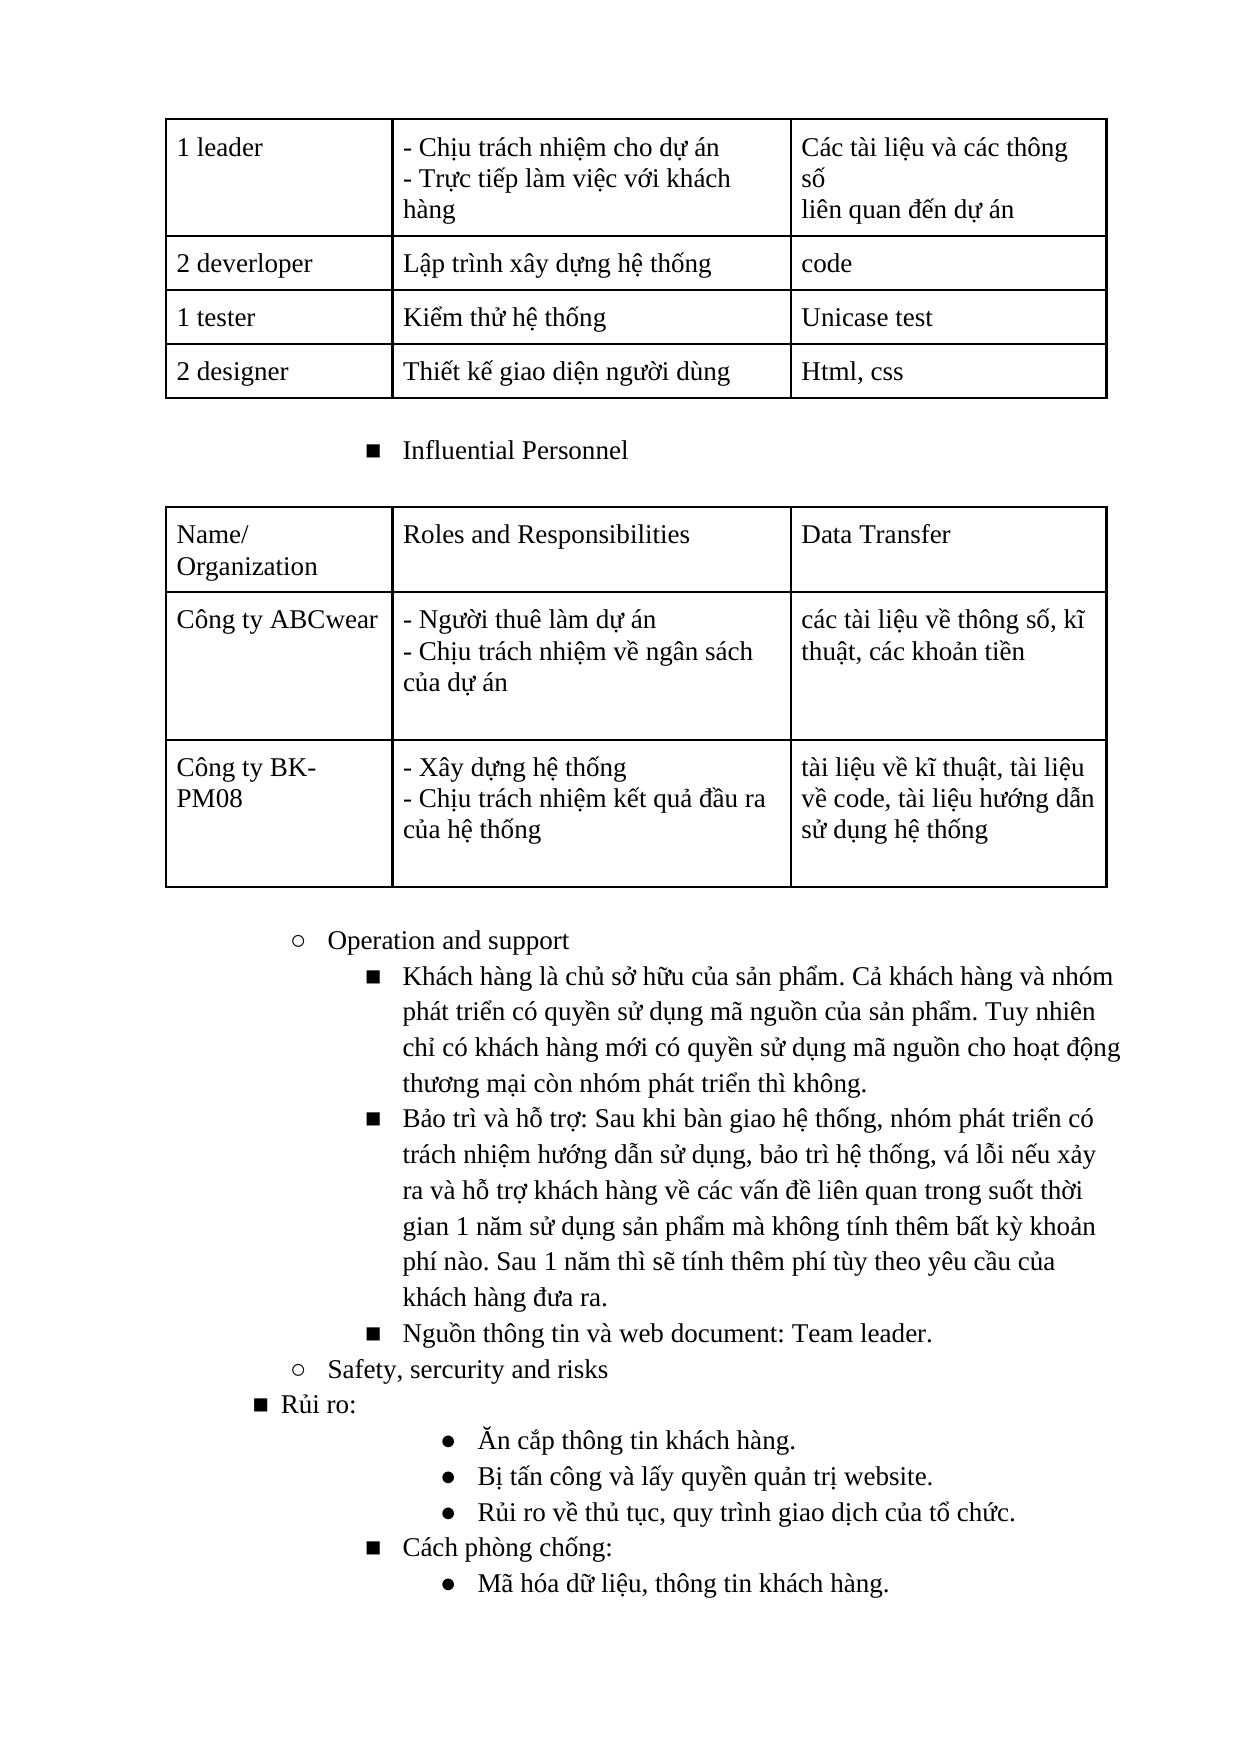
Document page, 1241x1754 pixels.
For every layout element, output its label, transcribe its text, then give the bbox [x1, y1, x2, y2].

table_cell 2 designer [167, 345, 391, 397]
list Khách hàng là chủ sở hữu của sản phẩm. Cả khách hàng và nhóm phát triển có quyền sử dụng mã nguồn của sản phẩm. Tuy nhiên chỉ có khách hàng mới có quyền sử dụng mã nguồn cho hoạt động thương mại còn nhóm phát triển thì không. [365, 960, 1122, 1098]
list Rủi ro về thủ tục, quy trình giao dịch của tổ chức. [440, 1496, 1122, 1527]
table_cell 1 tester [167, 291, 391, 343]
table_cell Công ty BK-PM08 [167, 741, 391, 886]
table_cell 1 leader [167, 120, 391, 234]
table_header Data Transfer [792, 508, 1105, 591]
list Influential Personnel [365, 434, 1122, 466]
table_cell Unicase test [792, 291, 1105, 343]
list Mã hóa dữ liệu, thông tin khách hàng. [440, 1567, 1122, 1598]
list Ăn cắp thông tin khách hàng. [440, 1424, 1122, 1455]
list Safety, sercurity and risks [290, 1353, 1122, 1384]
table_cell Thiết kế giao diện người dùng [394, 345, 790, 397]
table_cell Lập trình xây dựng hệ thống [394, 237, 790, 288]
table_cell Công ty ABCwear [167, 593, 391, 739]
table_cell - Chịu trách nhiệm cho dự án - Trực tiếp làm việc với khách hàng [394, 120, 790, 234]
table_cell Các tài liệu và các thông số liên quan đến dự án [792, 120, 1105, 234]
table_cell các tài liệu về thông số, kĩ thuật, các khoản tiền [792, 593, 1105, 739]
table_header Name/Organization [167, 508, 391, 591]
list Cách phòng chống: [365, 1531, 1122, 1562]
table_cell Kiểm thử hệ thống [394, 291, 790, 343]
list Bị tấn công và lấy quyền quản trị website. [440, 1460, 1122, 1491]
table_cell - Xây dựng hệ thống - Chịu trách nhiệm kết quả đầu ra của hệ thống [394, 741, 790, 886]
table_header Roles and Responsibilities [394, 508, 790, 591]
table_cell Html, css [792, 345, 1105, 397]
list Operation and support [290, 924, 1122, 955]
table_cell 2 deverloper [167, 237, 391, 288]
list Bảo trì và hỗ trợ: Sau khi bàn giao hệ thống, nhóm phát triển có trách nhiệm hướng dẫn sử dụng, bảo trì hệ thống, vá lỗi nếu xảy ra và hỗ trợ khách hàng về các vấn đề liên quan trong suốt thời gian 1 năm sử dụng sản phẩm mà không tính thêm bất kỳ khoản phí nào. Sau 1 năm thì sẽ tính thêm phí tùy theo yêu cầu của khách hàng đưa ra. [365, 1103, 1122, 1312]
list Rủi ro: [252, 1388, 1122, 1419]
table_cell code [792, 237, 1105, 288]
table_cell - Người thuê làm dự án - Chịu trách nhiệm về ngân sách của dự án [394, 593, 790, 739]
list Nguồn thông tin và web document: Team leader. [365, 1317, 1122, 1348]
table_cell tài liệu về kĩ thuật, tài liệu về code, tài liệu hướng dẫn sử dụng hệ thống [792, 741, 1105, 886]
